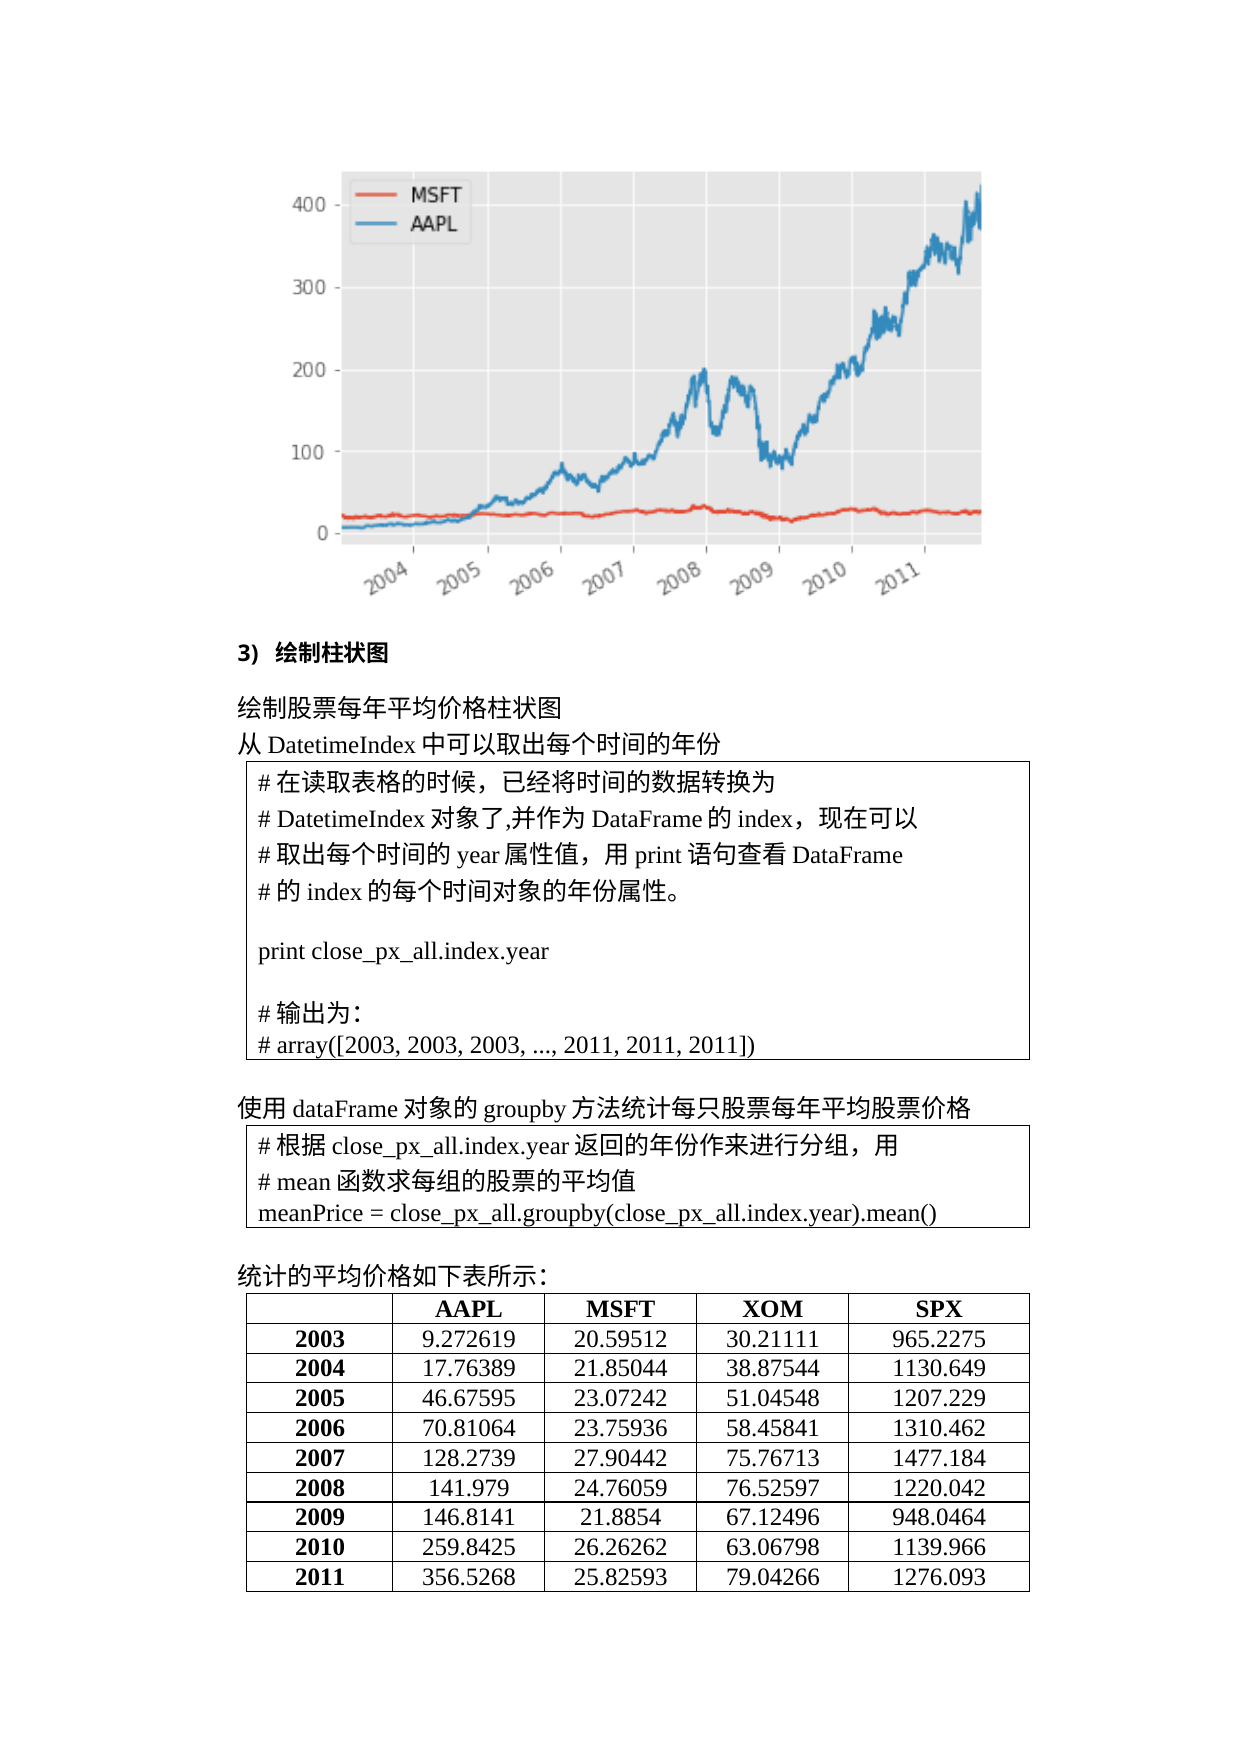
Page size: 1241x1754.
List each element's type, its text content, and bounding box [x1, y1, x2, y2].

table_cell 70.81064 [393, 1413, 544, 1442]
table_cell 2010 [247, 1532, 392, 1561]
table_cell 1310.462 [849, 1413, 1029, 1442]
text 统计的平均价格如下表所示： [187, 1257, 1053, 1293]
picture [277, 150, 1001, 614]
table_cell 20.59512 [545, 1324, 696, 1352]
table_cell 2006 [247, 1413, 392, 1442]
table_cell 1220.042 [849, 1473, 1029, 1501]
table_cell 141.979 [393, 1473, 544, 1501]
table_cell 2011 [247, 1562, 392, 1591]
table_cell 2007 [247, 1443, 392, 1472]
table_cell 1139.966 [849, 1532, 1029, 1561]
table_header MSFT [545, 1294, 696, 1323]
table_cell 38.87544 [697, 1354, 848, 1382]
table_header SPX [849, 1294, 1029, 1323]
table_cell 9.272619 [393, 1324, 544, 1352]
text 绘制股票每年平均价格柱状图 [187, 689, 1053, 725]
table_header # 在读取表格的时候，已经将时间的数据转换为 # DatetimeIndex对象了,并作为DataFrame的index，现在可以 # 取出每个时间的year属性值，用print语句查看DataFrame # 的index的每个时间对象的年份属性。 print close_px_all.index.year # 输出为： # array([2003, 2003, 2003, ..., 2011, 2011, 2011]) [247, 762, 1029, 1058]
table_cell 1276.093 [849, 1562, 1029, 1591]
table_cell 79.04266 [697, 1562, 848, 1591]
table_cell 25.82593 [545, 1562, 696, 1591]
table_cell 76.52597 [697, 1473, 848, 1501]
text 从DatetimeIndex中可以取出每个时间的年份 [187, 725, 1053, 761]
table_cell 23.07242 [545, 1383, 696, 1412]
table_cell 128.2739 [393, 1443, 544, 1472]
table_cell 24.76059 [545, 1473, 696, 1501]
table_cell 46.67595 [393, 1383, 544, 1412]
table_cell 75.76713 [697, 1443, 848, 1472]
table_cell 259.8425 [393, 1532, 544, 1561]
table_cell 2003 [247, 1324, 392, 1352]
table_cell 30.21111 [697, 1324, 848, 1352]
text 使用dataFrame对象的groupby方法统计每只股票每年平均股票价格 [187, 1088, 1053, 1124]
table_cell 51.04548 [697, 1383, 848, 1412]
table_cell 26.26262 [545, 1532, 696, 1561]
table_cell 146.8141 [393, 1503, 544, 1531]
table_header # 根据close_px_all.index.year返回的年份作来进行分组，用 # mean函数求每组的股票的平均值 meanPrice = close_px_all.groupby(close_px_all.index.year).mean() [247, 1126, 1029, 1227]
table_cell 356.5268 [393, 1562, 544, 1591]
table_cell 2004 [247, 1354, 392, 1382]
table_cell 1477.184 [849, 1443, 1029, 1472]
table_cell 2005 [247, 1383, 392, 1412]
table_cell 21.8854 [545, 1503, 696, 1531]
table_cell 2008 [247, 1473, 392, 1501]
list 绘制柱状图 [237, 634, 1053, 668]
table_cell 27.90442 [545, 1443, 696, 1472]
table_header AAPL [393, 1294, 544, 1323]
table_cell 21.85044 [545, 1354, 696, 1382]
table_cell 17.76389 [393, 1354, 544, 1382]
table_cell 948.0464 [849, 1503, 1029, 1531]
table_header XOM [697, 1294, 848, 1323]
table_cell 23.75936 [545, 1413, 696, 1442]
table_header [247, 1294, 392, 1323]
table_cell 1207.229 [849, 1383, 1029, 1412]
table_cell 965.2275 [849, 1324, 1029, 1352]
table_cell 58.45841 [697, 1413, 848, 1442]
table_cell 67.12496 [697, 1503, 848, 1531]
table_cell 1130.649 [849, 1354, 1029, 1382]
table_cell 2009 [247, 1503, 392, 1531]
table_cell 63.06798 [697, 1532, 848, 1561]
